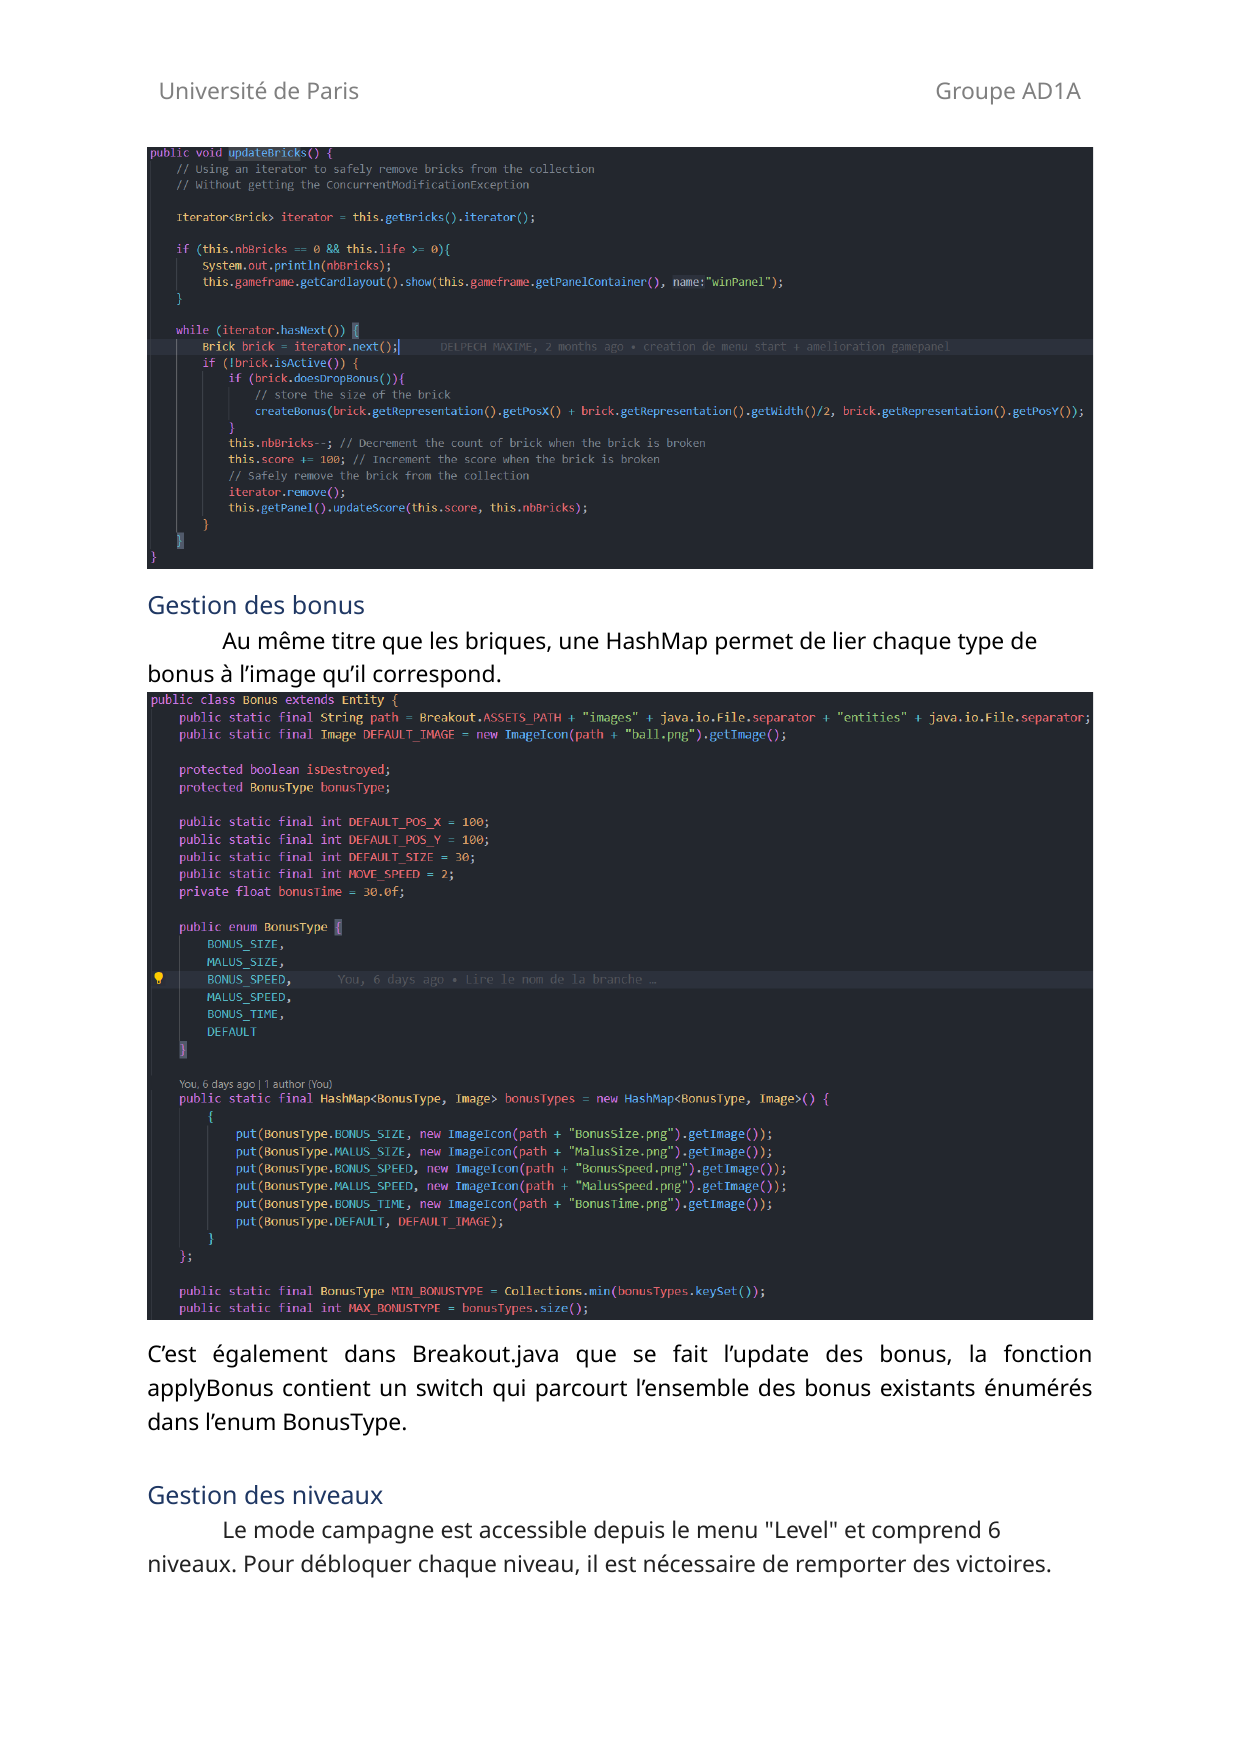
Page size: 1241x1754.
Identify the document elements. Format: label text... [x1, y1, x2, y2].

text C’est également dans Breakout.java que se fait l’update des bonus, la fonction applyBonus contient un switch qui parcourt l’ensemble des bonus existants énumérés dans l’enum BonusType. [147, 1338, 1093, 1437]
subtitle Gestion des bonus [147, 588, 1093, 622]
picture [147, 692, 1094, 1320]
subtitle Gestion des niveaux [147, 1478, 1093, 1512]
picture [147, 147, 1094, 569]
text Au même titre que les briques, une HashMap permet de lier chaque type de bonus à l’image qu’il correspond. [147, 624, 1093, 692]
